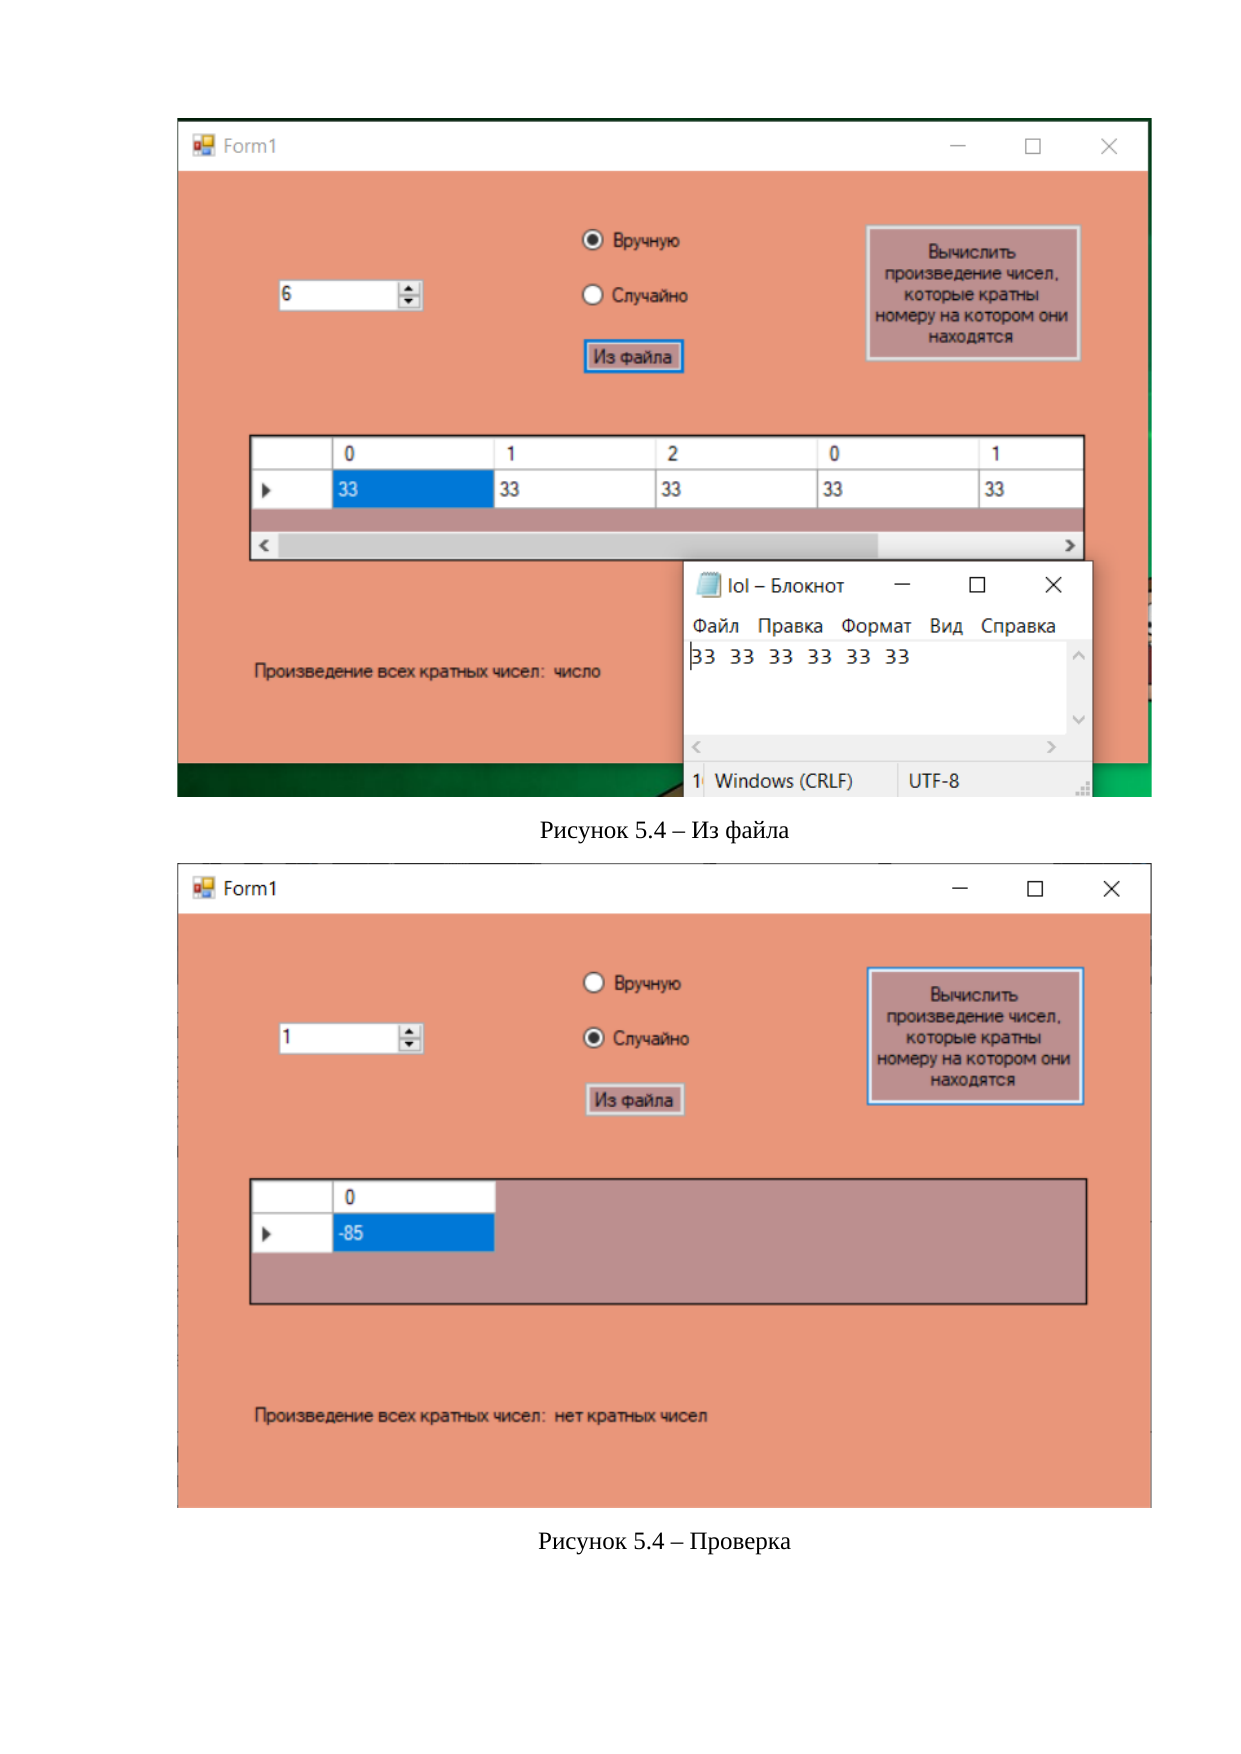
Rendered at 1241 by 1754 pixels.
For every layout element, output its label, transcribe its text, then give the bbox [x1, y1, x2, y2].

text Рисунок 5.4 – Из файла [177, 816, 1152, 844]
picture [177, 863, 1152, 1508]
picture [177, 118, 1152, 797]
text Рисунок 5.4 – Проверка [177, 1526, 1152, 1555]
